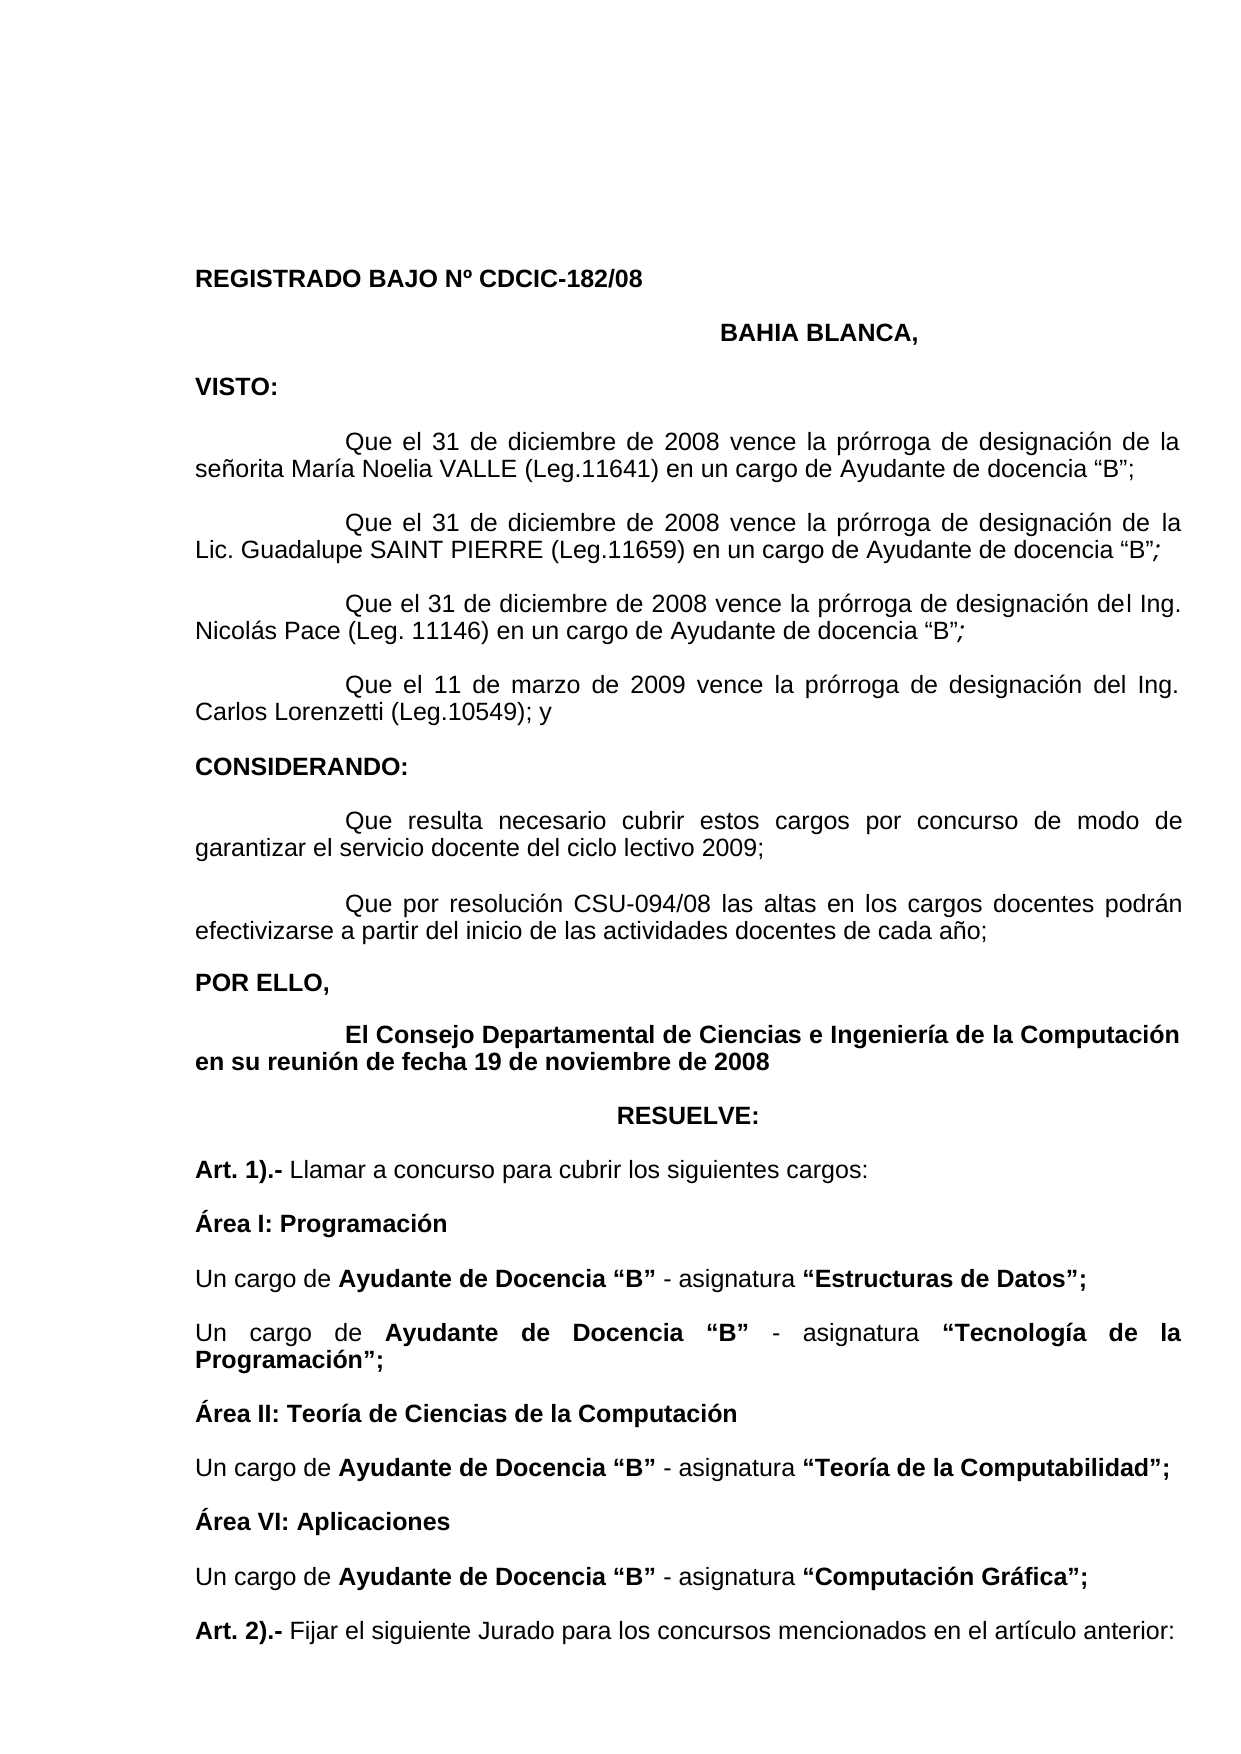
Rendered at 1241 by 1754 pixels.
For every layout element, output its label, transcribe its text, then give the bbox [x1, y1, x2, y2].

text Art. 1).- Llamar a concurso para cubrir los siguientes cargos: [195, 1157, 1181, 1184]
text Un cargo de Ayudante de Docencia “B” - asignatura “Estructuras de Datos”; [195, 1265, 1181, 1292]
text Art. 2).- Fijar el siguiente Jurado para los concursos mencionados en el artículo anterior: [195, 1617, 1181, 1644]
text BAHIA BLANCA, [195, 320, 1181, 347]
text Que el 31 de diciembre de 2008 vence la prórroga de designación de la señorita María Noelia VALLE (Leg.11641) en un cargo de Ayudante de docencia “B”; [195, 428, 1181, 482]
text Un cargo de Ayudante de Docencia “B” - asignatura “Computación Gráfica”; [195, 1563, 1181, 1590]
text Que el 11 de marzo de 2009 vence la prórroga de designación del Ing. Carlos Lorenzetti (Leg.10549); y [195, 672, 1181, 726]
text Que el 31 de diciembre de 2008 vence la prórroga de designación de la Lic. Guadalupe SAINT PIERRE (Leg.11659) en un cargo de Ayudante de docencia “B”; [195, 509, 1181, 564]
text Que el 31 de diciembre de 2008 vence la prórroga de designación del Ing. Nicolás Pace (Leg. 11146) en un cargo de Ayudante de docencia “B”; [195, 591, 1181, 645]
text Que por resolución CSU-094/08 las altas en los cargos docentes podrán efectivizarse a partir del inicio de las actividades docentes de cada año; [195, 890, 1184, 944]
text Área VI: Aplicaciones [195, 1509, 1181, 1536]
text Un cargo de Ayudante de Docencia “B” - asignatura “Teoría de la Computabilidad”; [195, 1455, 1181, 1482]
subtitle POR ELLO, [195, 969, 1181, 997]
subtitle RESUELVE: [195, 1103, 1181, 1130]
text Un cargo de Ayudante de Docencia “B” - asignatura “Tecnología de la Programación”; [195, 1319, 1181, 1374]
text Área II: Teoría de Ciencias de la Computación [195, 1401, 1181, 1428]
text VISTO: [195, 374, 1181, 401]
text CONSIDERANDO: [195, 753, 1184, 780]
text Área I: Programación [195, 1211, 1181, 1238]
text El Consejo Departamental de Ciencias e Ingeniería de la Computación en su reunión de fecha 19 de noviembre de 2008 [195, 1022, 1181, 1076]
subtitle REGISTRADO BAJO Nº CDCIC-182/08 [195, 266, 1181, 293]
text Que resulta necesario cubrir estos cargos por concurso de modo de garantizar el servicio docente del ciclo lectivo 2009; [195, 807, 1184, 862]
